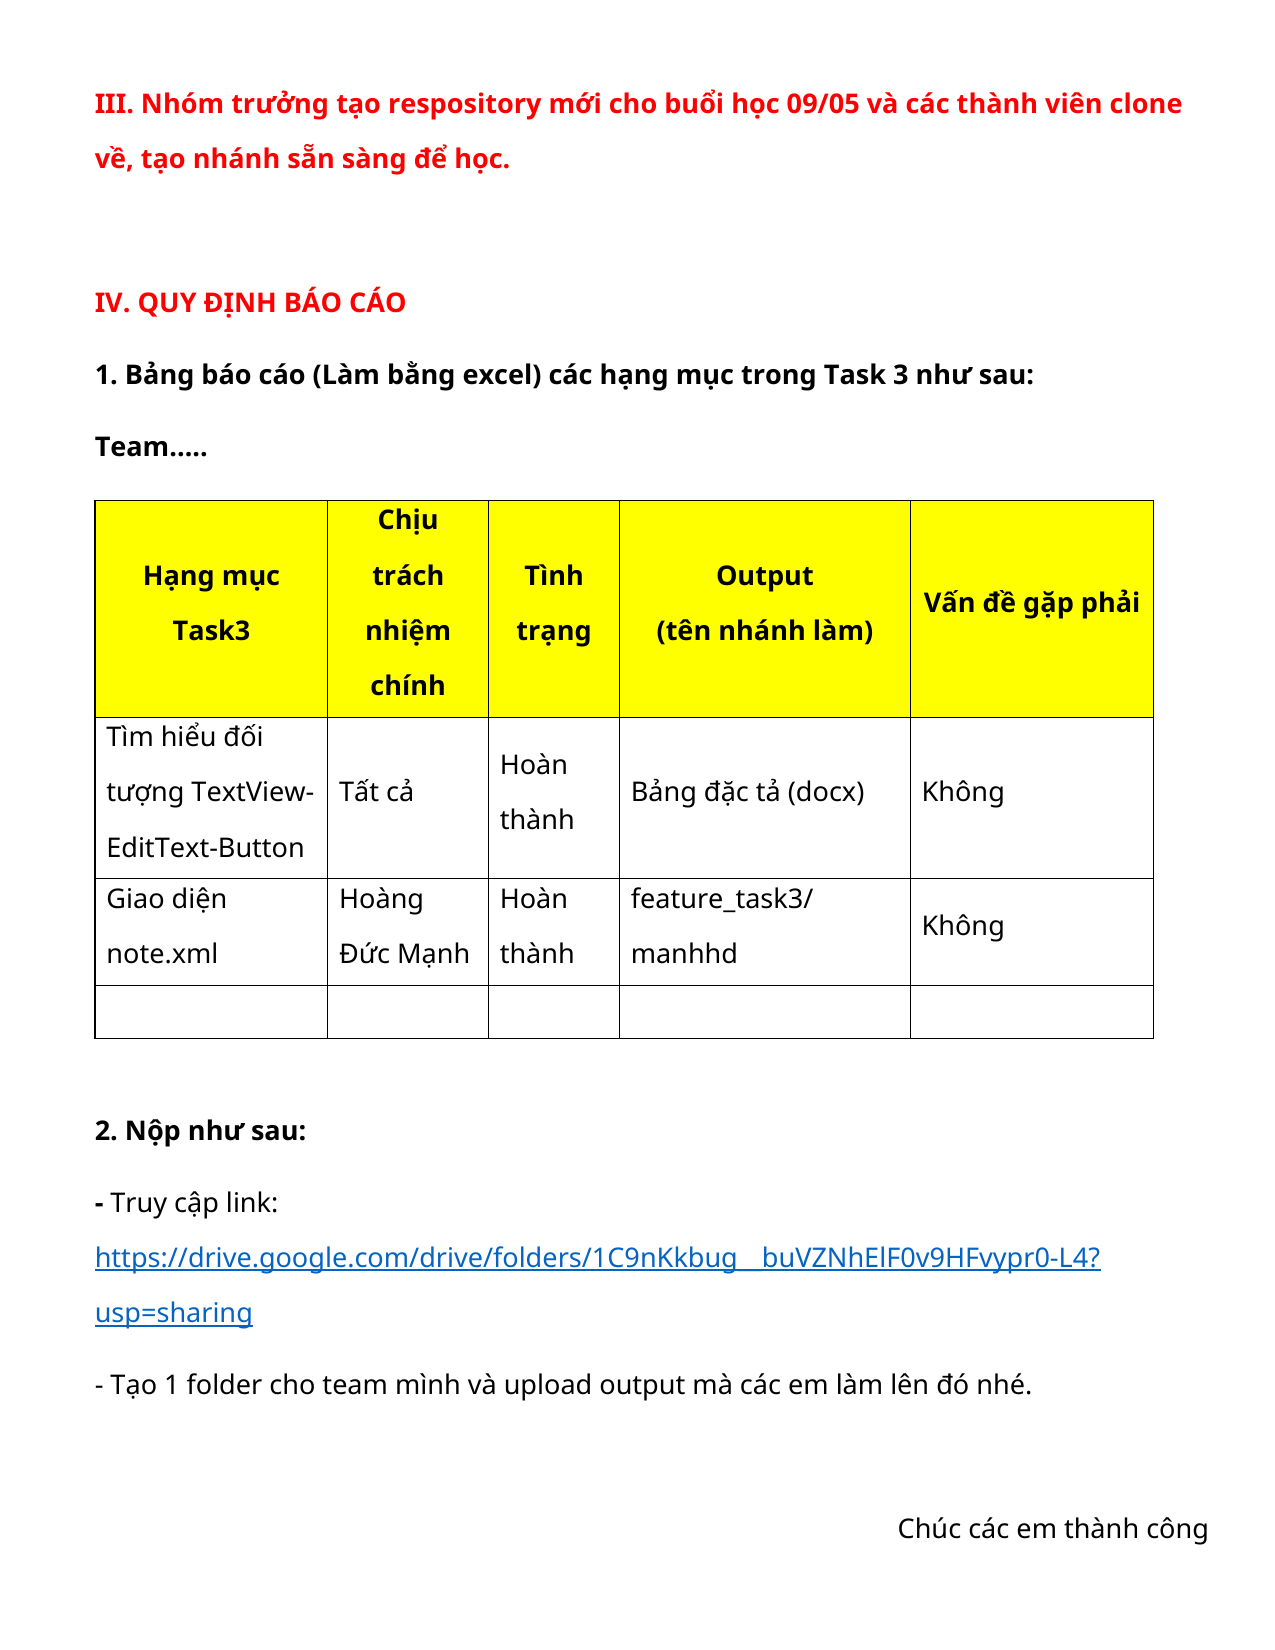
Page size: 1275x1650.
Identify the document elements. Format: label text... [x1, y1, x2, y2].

table_cell [328, 986, 488, 1038]
table_cell [620, 986, 910, 1038]
table_cell Bảng đặc tả (docx) [620, 718, 910, 878]
table_header Vấn đề gặp phải [911, 501, 1153, 717]
text - Truy cập link: https://drive.google.com/drive/folders/1C9nKkbug__buVZNhElF0v9HFvypr0-L4?usp=sharing [94, 1183, 1209, 1331]
text - Tạo 1 folder cho team mình và upload output mà các em làm lên đó nhé. [94, 1366, 1209, 1402]
text 1. Bảng báo cáo (Làm bằng excel) các hạng mục trong Task 3 như sau: [94, 356, 1209, 392]
text III. Nhóm trưởng tạo respository mới cho buổi học 09/05 và các thành viên clone về, tạo nhánh sẵn sàng để học. [94, 84, 1209, 177]
table_header Chịu trách nhiệm chính [328, 501, 488, 717]
text 2. Nộp như sau: [94, 1111, 1209, 1148]
table_cell [489, 986, 619, 1038]
table_cell Tất cả [328, 718, 488, 878]
text IV. QUY ĐỊNH BÁO CÁO [94, 284, 1209, 321]
text Chúc các em thành công [94, 1509, 1209, 1546]
table_cell Không [911, 718, 1153, 878]
text Team….. [94, 428, 1209, 464]
table_cell [96, 986, 327, 1038]
table_cell Hoàn thành [489, 879, 619, 984]
table_cell Hoàn thành [489, 718, 619, 878]
table_cell Hoàng Đức Mạnh [328, 879, 488, 984]
table_cell Không [911, 879, 1153, 984]
table_cell Tìm hiểu đối tượng TextView-EditText-Button [96, 718, 327, 878]
table_header Output (tên nhánh làm) [620, 501, 910, 717]
table_header Hạng mục Task3 [96, 501, 327, 717]
table_header Tình trạng [489, 501, 619, 717]
table_cell Giao diện note.xml [96, 879, 327, 984]
table_cell [911, 986, 1153, 1038]
table_cell feature_task3/manhhd [620, 879, 910, 984]
